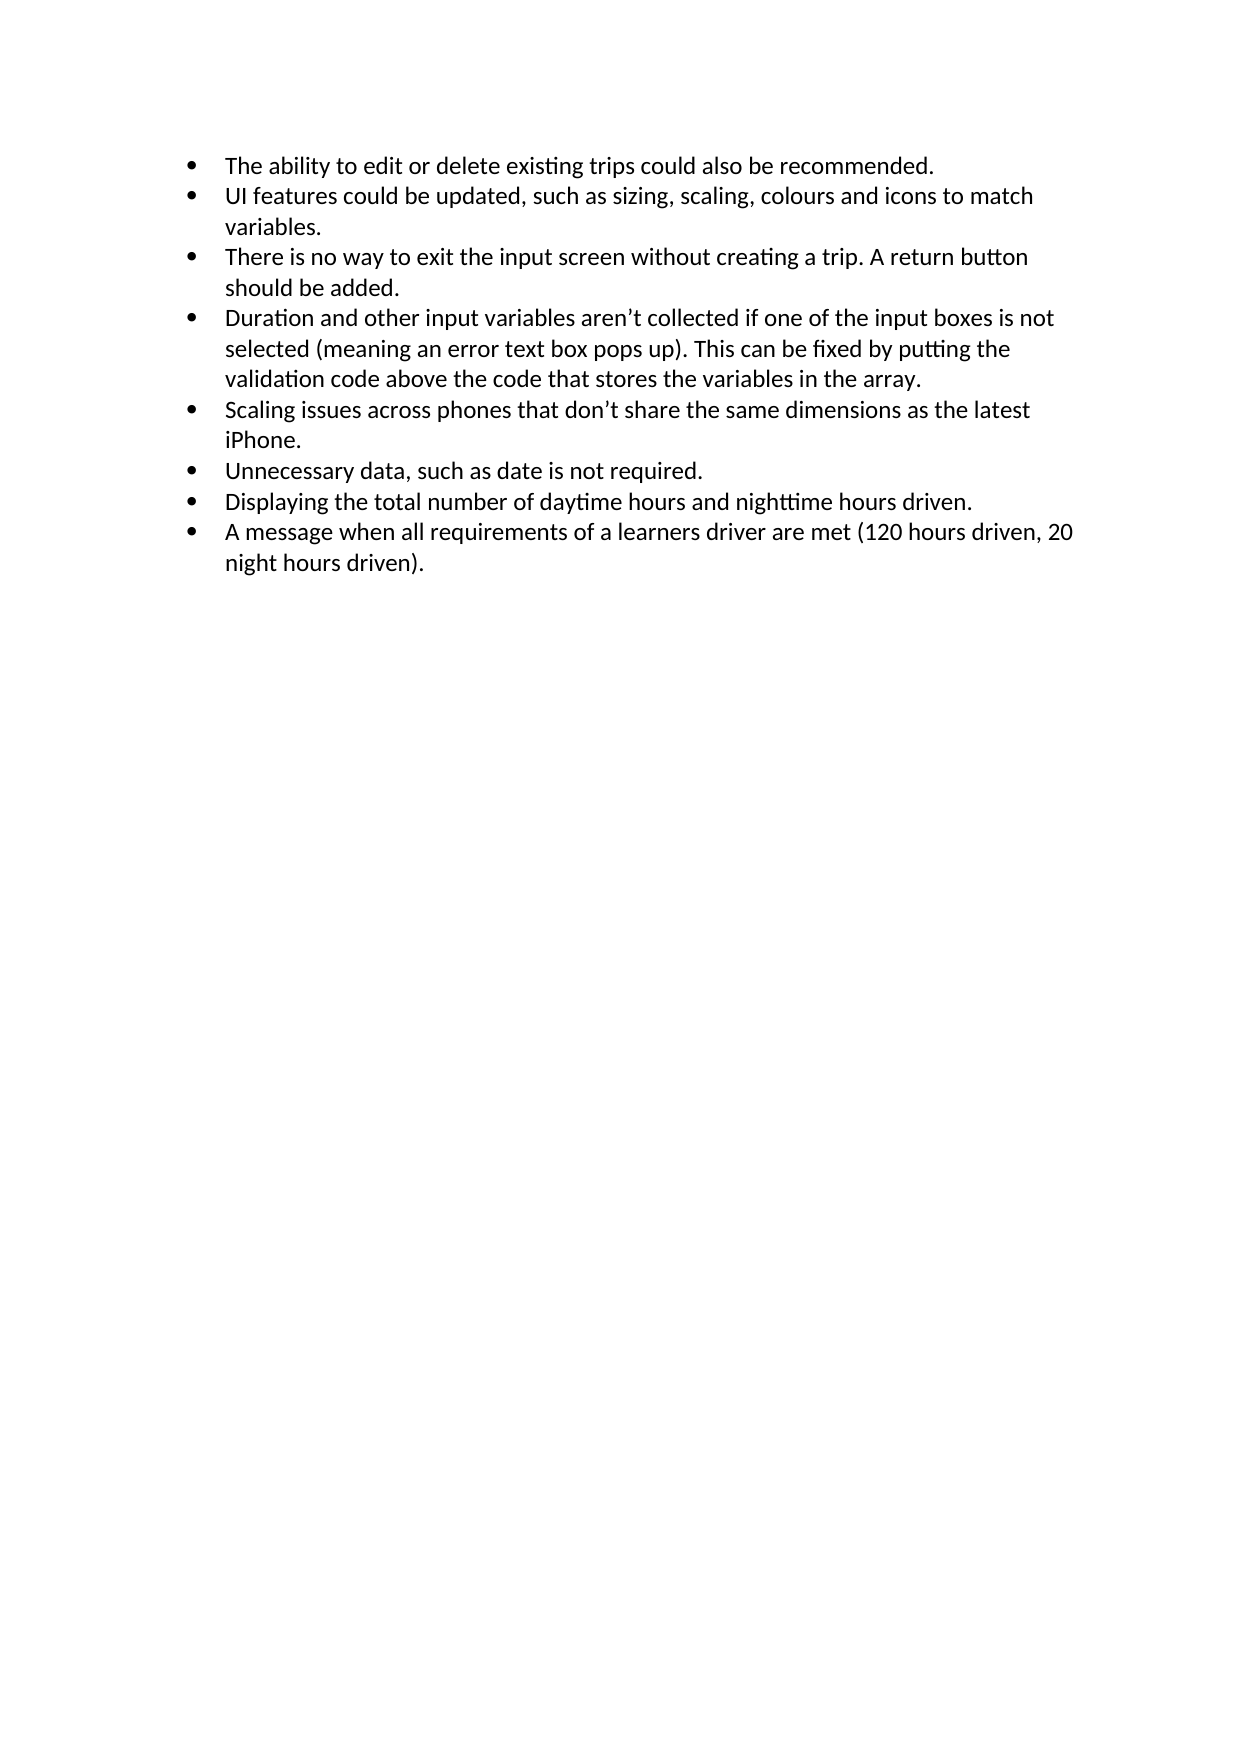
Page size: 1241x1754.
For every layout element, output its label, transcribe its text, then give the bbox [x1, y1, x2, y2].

list Duration and other input variables aren’t collected if one of the input boxes is not selected (meaning an error text box pops up). This can be fixed by putting the validation code above the code that stores the variables in the array. [187, 303, 1090, 394]
list UI features could be updated, such as sizing, scaling, colours and icons to match variables. [187, 181, 1090, 242]
list The ability to edit or delete existing trips could also be recommended. [187, 150, 1090, 181]
list Scaling issues across phones that don’t share the same dimensions as the latest iPhone. [187, 394, 1090, 455]
list Displaying the total number of daytime hours and nighttime hours driven. [187, 486, 1090, 516]
list Unnecessary data, such as date is not required. [187, 455, 1090, 486]
list There is no way to exit the input screen without creating a trip. A return button should be added. [187, 242, 1090, 303]
list A message when all requirements of a learners driver are met (120 hours driven, 20 night hours driven). [187, 516, 1090, 577]
